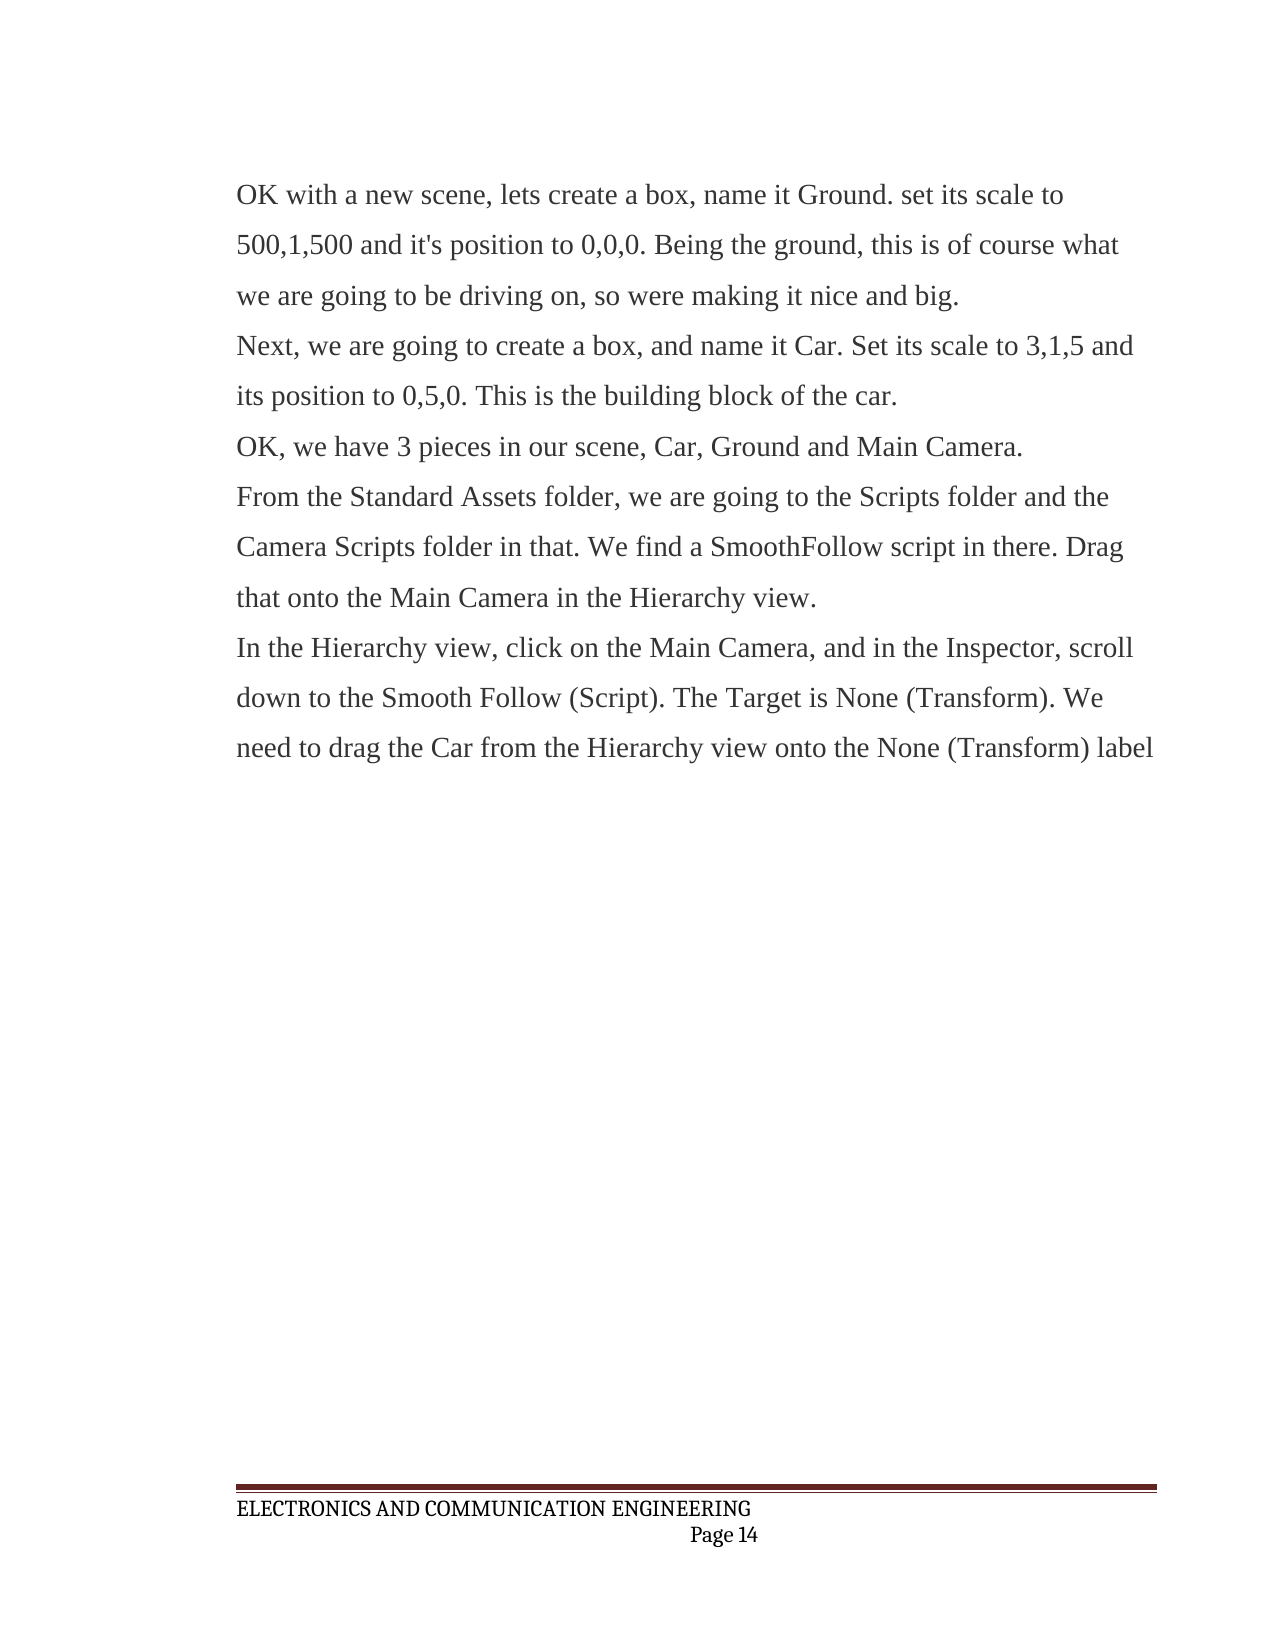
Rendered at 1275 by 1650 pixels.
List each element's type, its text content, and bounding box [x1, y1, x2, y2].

text OK with a new scene, lets create a box, name it Ground. set its scale to 500,1,500 and it's position to 0,0,0. Being the ground, this is of course what we are going to be driving on, so were making it nice and big. Next, we are going to create a box, and name it Car. Set its scale to 3,1,5 and its position to 0,5,0. This is the building block of the car. OK, we have 3 pieces in our scene, Car, Ground and Main Camera. From the Standard Assets folder, we are going to the Scripts folder and the Camera Scripts folder in that. We find a SmoothFollow script in there. Drag that onto the Main Camera in the Hierarchy view. In the Hierarchy view, click on the Main Camera, and in the Inspector, scroll down to the Smooth Follow (Script). The Target is None (Transform). We need to drag the Car from the Hierarchy view onto the None (Transform) label there. Now, we are going to add a Rigidbody to the mix. So with the Car selected, goto Component/Physics/Rigidbody. Scroll down to the Rigidbody in the inspector and change the Mass to 1000; The next thing we are going to add, is a Directional Light. (GameObject/CreateOther/Directional Light) Rotate it some in the screen so that not everything looks so bland. Now we can play it, and you will see the camera moving some, and a block, it falls, hits the ground, and it's still pretty bland. [236, 177, 1157, 764]
